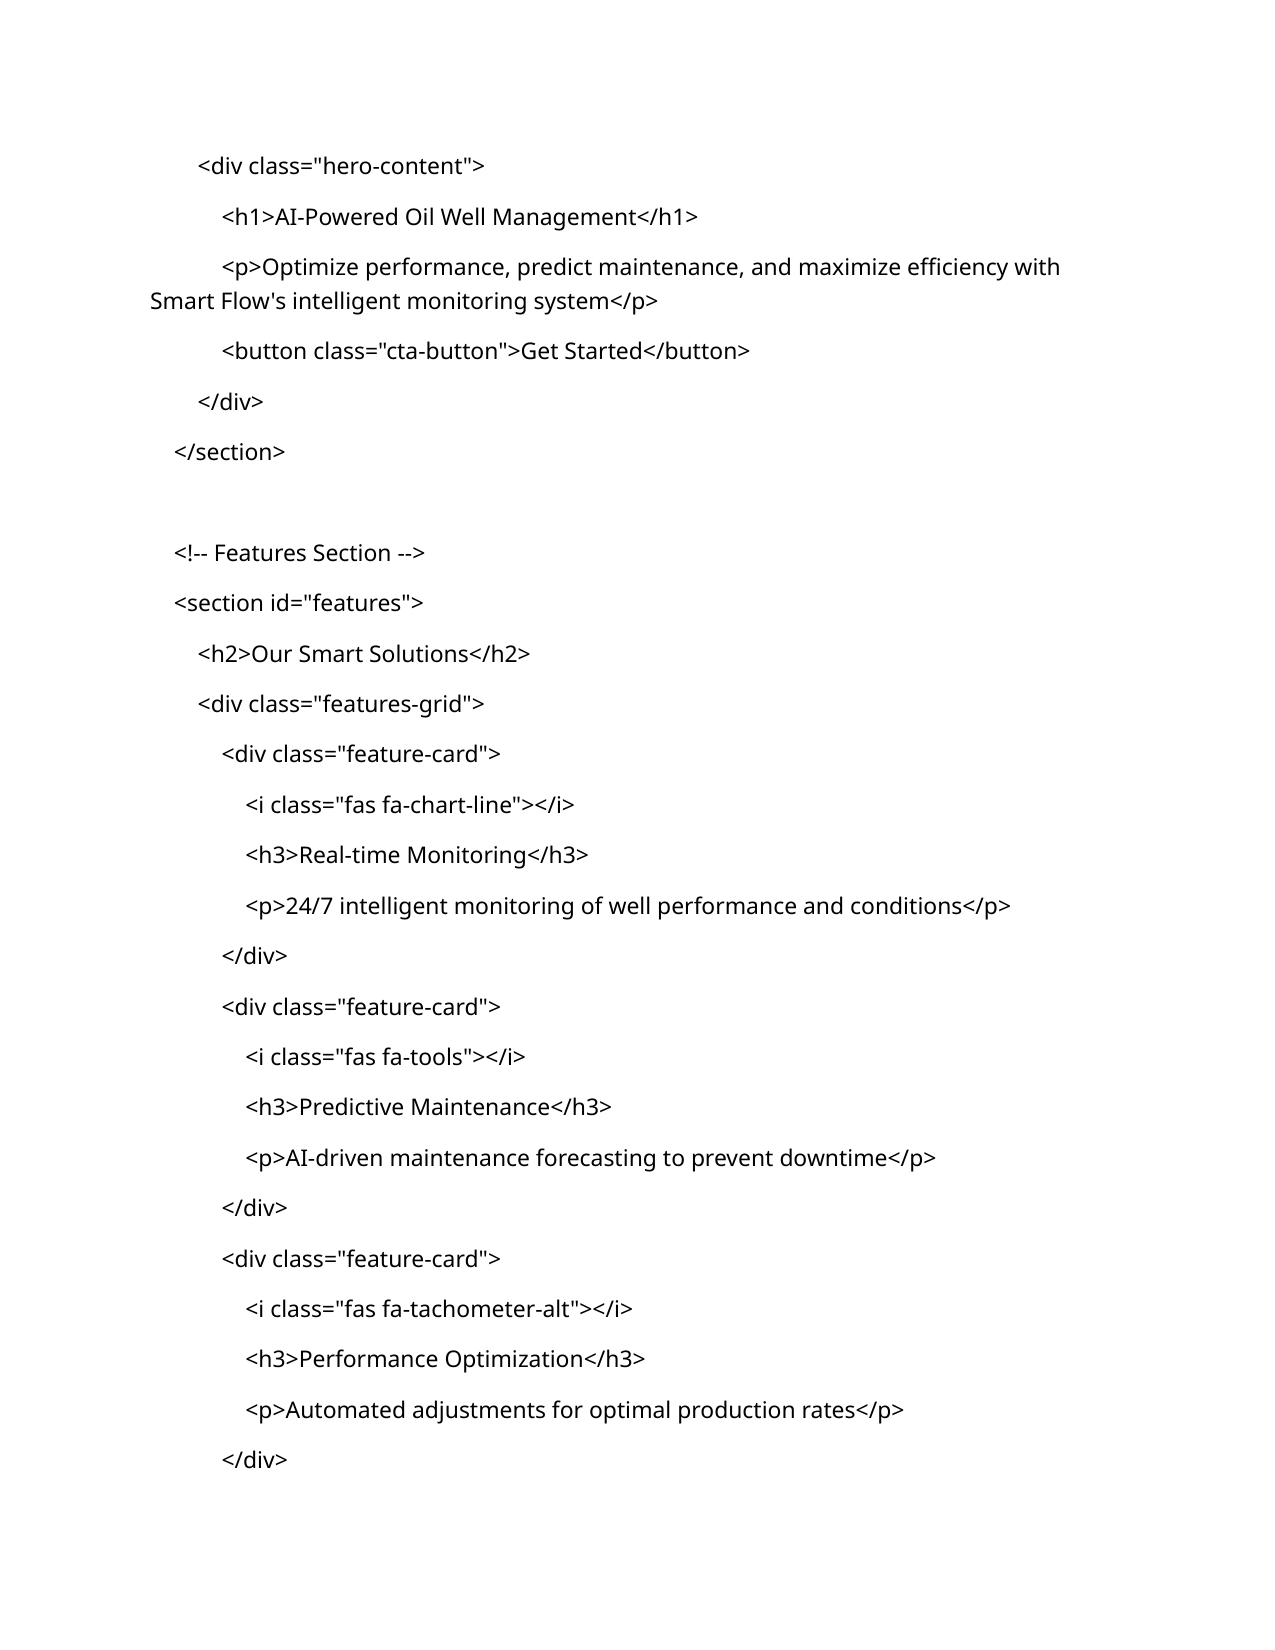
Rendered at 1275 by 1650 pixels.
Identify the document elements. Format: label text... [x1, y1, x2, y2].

text <p>Optimize performance, predict maintenance, and maximize efficiency with Smart Flow's intelligent monitoring system</p> [150, 251, 1125, 316]
text <!-- Features Section --> [150, 537, 1125, 568]
text <p>24/7 intelligent monitoring of well performance and conditions</p> [150, 889, 1125, 921]
text </div> [150, 1444, 1125, 1475]
text <button class="cta-button">Get Started</button> [150, 335, 1125, 366]
text <div class="feature-card"> [150, 990, 1125, 1022]
text <i class="fas fa-tachometer-alt"></i> [150, 1293, 1125, 1324]
text <div class="feature-card"> [150, 738, 1125, 769]
text <h1>AI-Powered Oil Well Management</h1> [150, 200, 1125, 232]
text </div> [150, 385, 1125, 417]
text <i class="fas fa-tools"></i> [150, 1041, 1125, 1072]
text <div class="features-grid"> [150, 688, 1125, 719]
text <p>Automated adjustments for optimal production rates</p> [150, 1394, 1125, 1425]
text <section id="features"> [150, 587, 1125, 618]
text </section> [150, 436, 1125, 467]
text <p>AI-driven maintenance forecasting to prevent downtime</p> [150, 1142, 1125, 1173]
text </div> [150, 940, 1125, 971]
text <div class="feature-card"> [150, 1242, 1125, 1274]
text <div class="hero-content"> [150, 150, 1125, 181]
text <h3>Predictive Maintenance</h3> [150, 1091, 1125, 1122]
text <h3>Real-time Monitoring</h3> [150, 839, 1125, 870]
text <h3>Performance Optimization</h3> [150, 1343, 1125, 1374]
text <i class="fas fa-chart-line"></i> [150, 789, 1125, 820]
text </div> [150, 1192, 1125, 1223]
text <h2>Our Smart Solutions</h2> [150, 637, 1125, 669]
